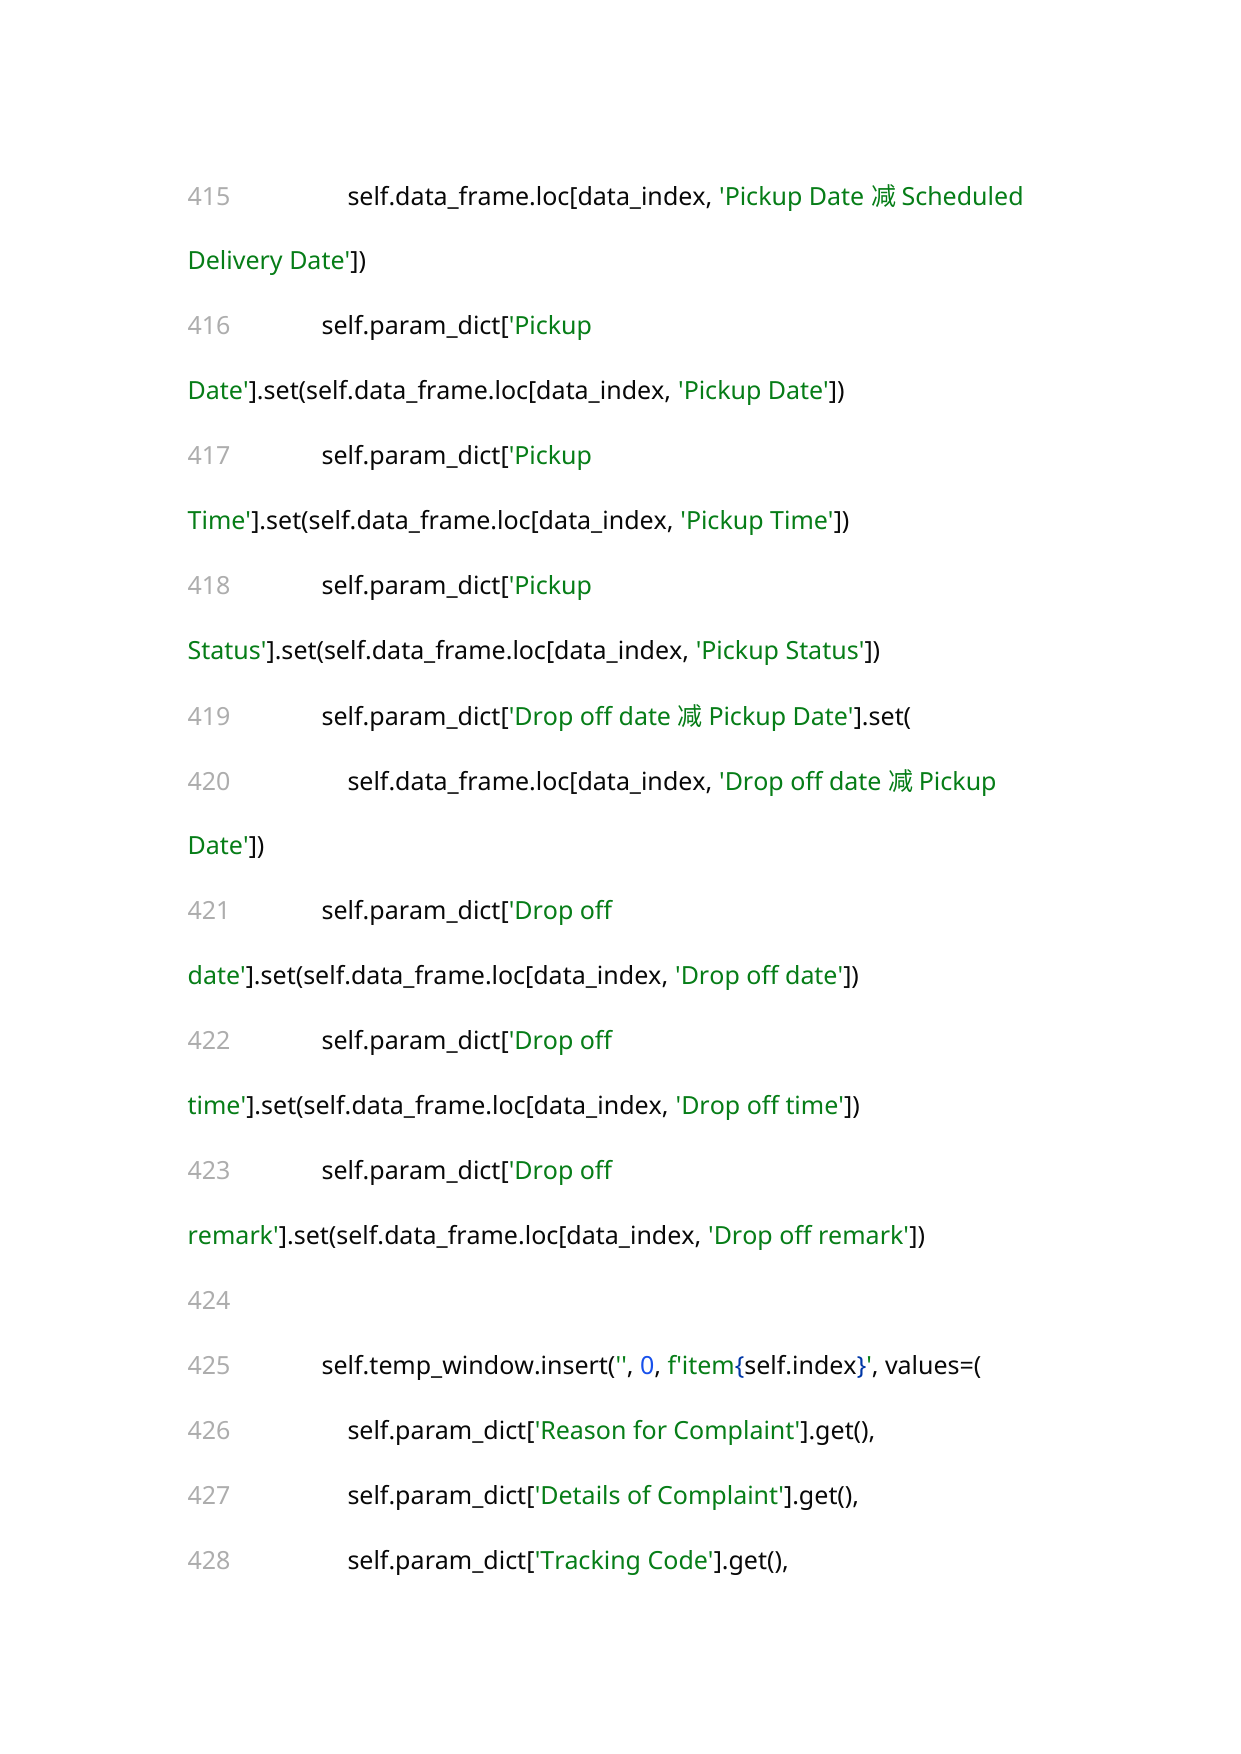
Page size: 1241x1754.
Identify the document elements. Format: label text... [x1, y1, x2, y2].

text 421 self.param_dict['Drop off date'].set(self.data_frame.loc[data_index, 'Drop off date']) [187, 877, 1053, 1007]
text 426 self.param_dict['Reason for Complaint'].get(), [187, 1397, 1053, 1462]
text 417 self.param_dict['Pickup Time'].set(self.data_frame.loc[data_index, 'Pickup Time']) [187, 422, 1053, 552]
text 425 self.temp_window.insert('', 0, f'item{self.index}', values=( [187, 1332, 1053, 1397]
text 423 self.param_dict['Drop off remark'].set(self.data_frame.loc[data_index, 'Drop off remark']) [187, 1137, 1053, 1267]
text 419 self.param_dict['Drop off date 减 Pickup Date'].set( [187, 682, 1053, 747]
text 422 self.param_dict['Drop off time'].set(self.data_frame.loc[data_index, 'Drop off time']) [187, 1007, 1053, 1137]
text 424 [187, 1267, 1053, 1332]
text 427 self.param_dict['Details of Complaint'].get(), [187, 1462, 1053, 1527]
text 416 self.param_dict['Pickup Date'].set(self.data_frame.loc[data_index, 'Pickup Date']) [187, 292, 1053, 422]
text 418 self.param_dict['Pickup Status'].set(self.data_frame.loc[data_index, 'Pickup Status']) [187, 552, 1053, 682]
text 420 self.data_frame.loc[data_index, 'Drop off date 减 Pickup Date']) [187, 747, 1053, 877]
text 415 self.data_frame.loc[data_index, 'Pickup Date 减 Scheduled Delivery Date']) [187, 162, 1053, 292]
text 428 self.param_dict['Tracking Code'].get(), [187, 1527, 1053, 1592]
